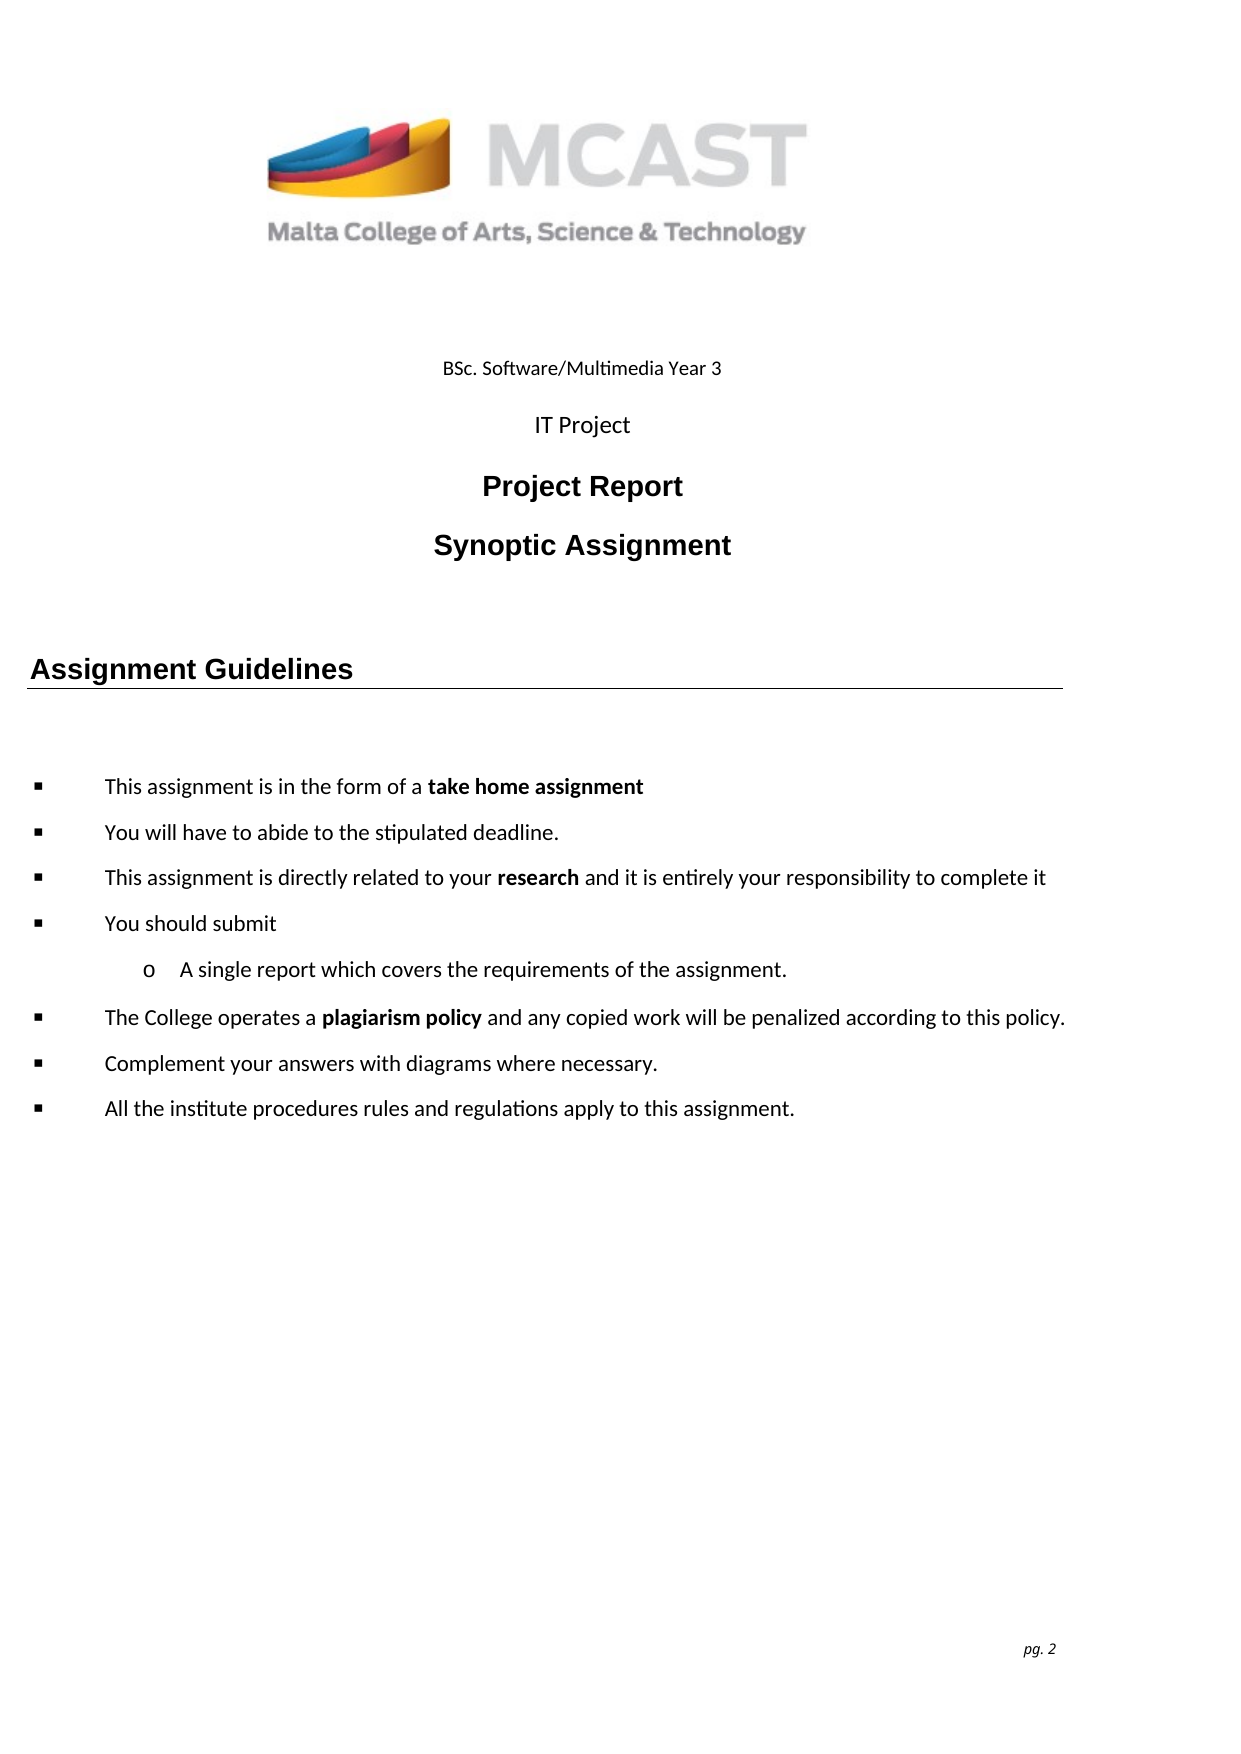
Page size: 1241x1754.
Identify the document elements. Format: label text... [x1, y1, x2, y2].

list You will have to abide to the stipulated deadline. [29, 818, 1136, 846]
picture [266, 108, 821, 275]
text Synoptic Assignment [29, 528, 1135, 562]
list This assignment is directly related to your research and it is entirely your responsibility to complete it [29, 863, 1136, 891]
list The College operates a plagiarism policy and any copied work will be penalized according to this policy. [29, 1003, 1136, 1031]
list You should submit [29, 909, 1136, 937]
text Project Report [29, 469, 1135, 503]
list All the institute procedures rules and regulations apply to this assignment. [29, 1094, 1136, 1122]
list This assignment is in the form of a take home assignment [29, 772, 1136, 800]
text BSc. Software/Multimedia Year 3 [29, 355, 1135, 381]
list A single report which covers the requirements of the assignment. [142, 955, 1136, 984]
list Complement your answers with diagrams where necessary. [29, 1049, 1136, 1077]
text Assignment Guidelines [29, 652, 1136, 686]
text IT Project [29, 409, 1136, 440]
